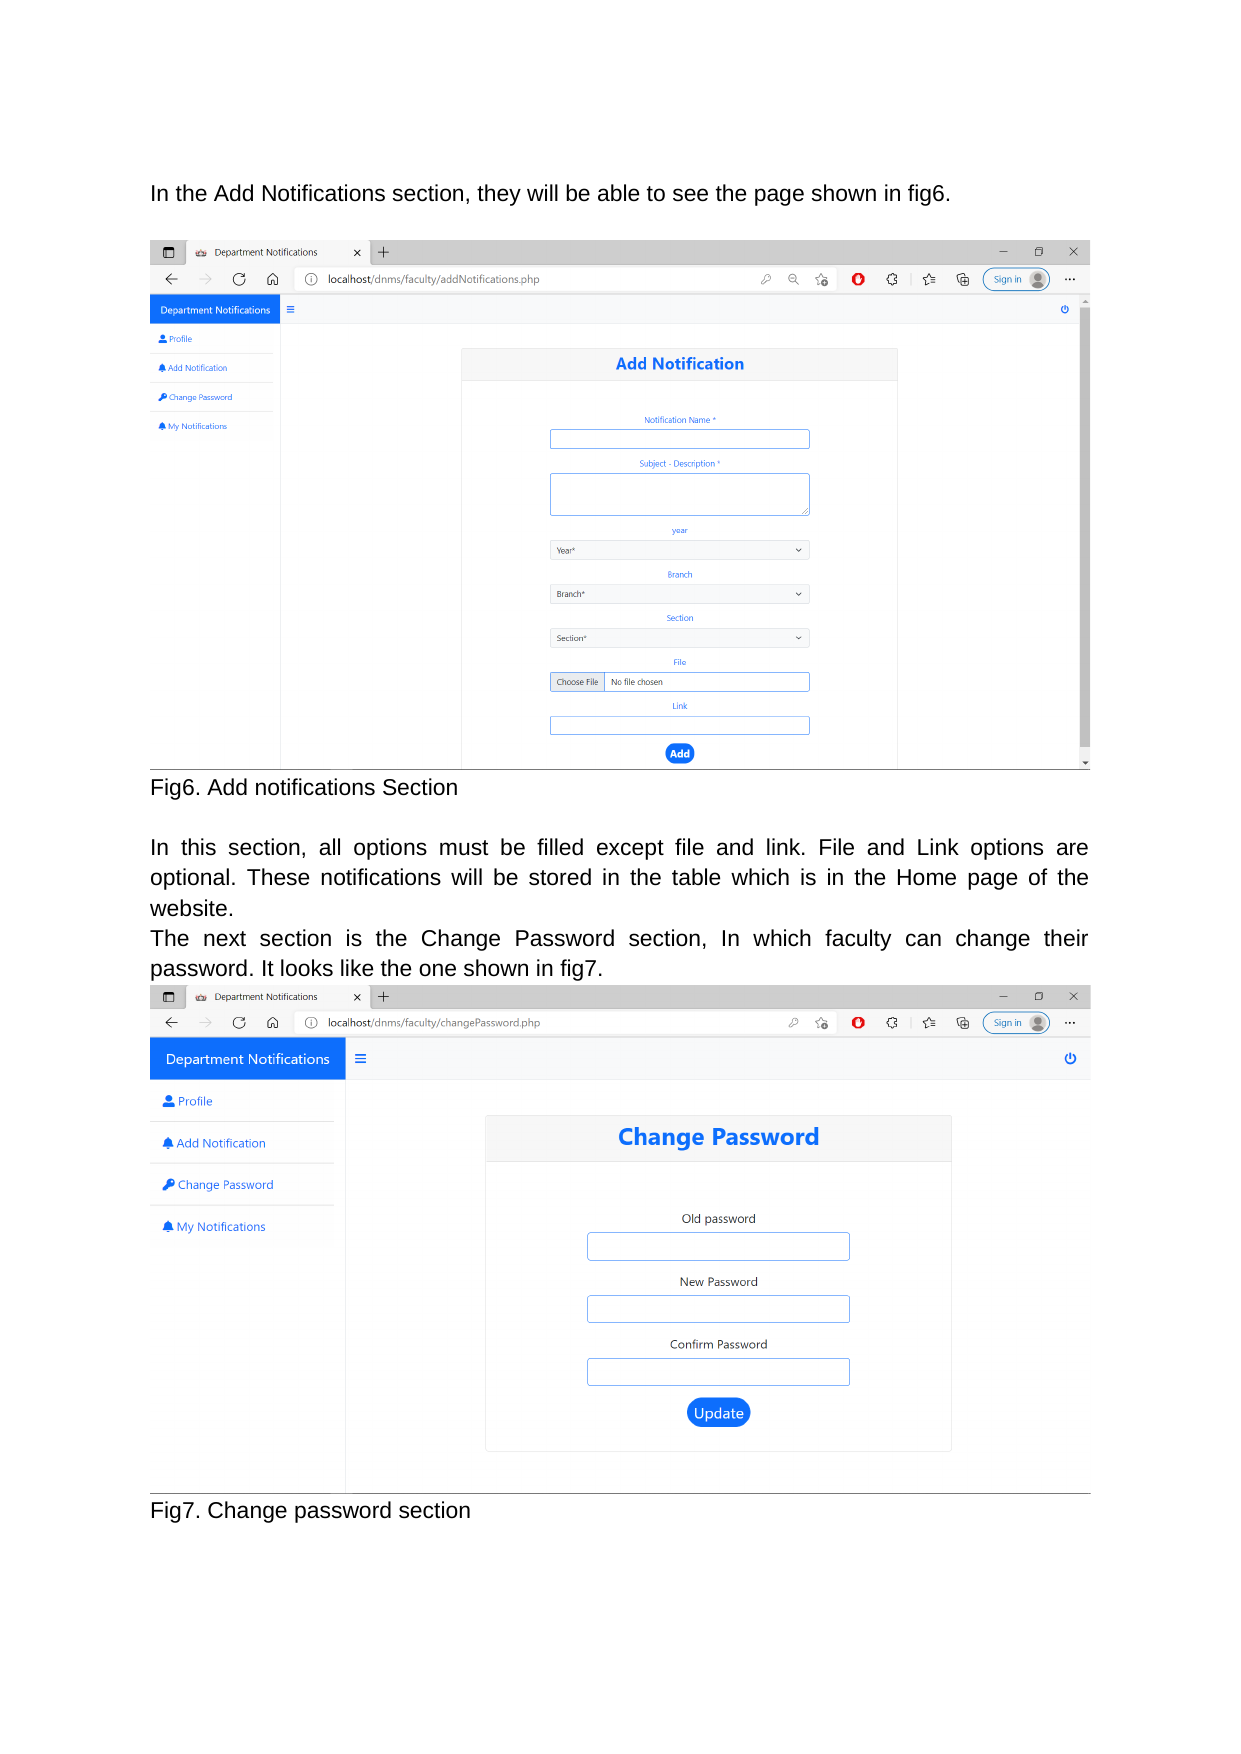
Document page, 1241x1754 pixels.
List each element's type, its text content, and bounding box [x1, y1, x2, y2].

picture [150, 240, 1091, 770]
picture [150, 985, 1091, 1494]
text In the Add Notifications section, they will be able to see the page shown in fig6. [150, 180, 1090, 207]
text In this section, all options must be filled except file and link. File and Link options are optional. These notifications will be stored in the table which is in the Home page of the website. [150, 834, 1090, 921]
text Fig7. Change password section [150, 1497, 1090, 1524]
text The next section is the Change Password section, In which faculty can change their password. It looks like the one shown in fig7. [150, 925, 1090, 981]
text Fig6. Add notifications Section [150, 774, 1090, 800]
